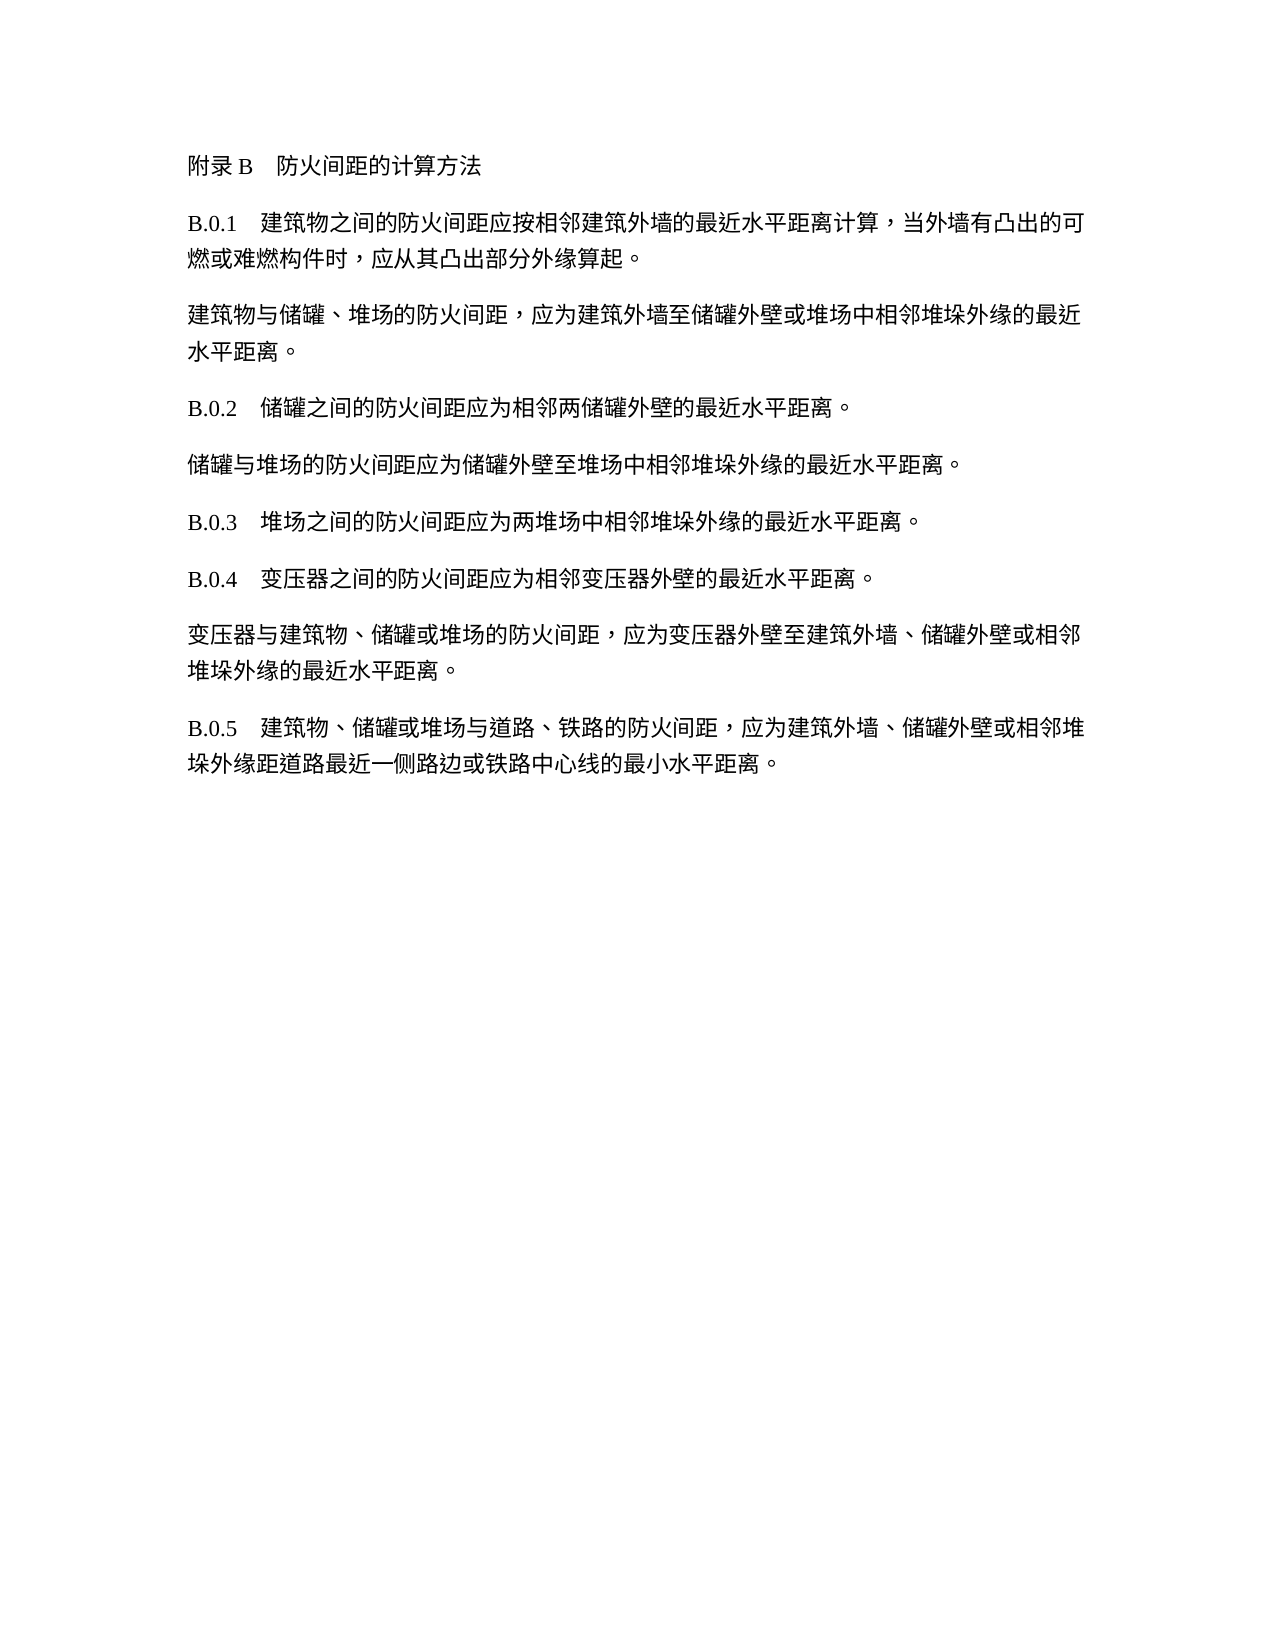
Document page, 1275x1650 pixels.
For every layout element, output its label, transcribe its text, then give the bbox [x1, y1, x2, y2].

text 储罐与堆场的防火间距应为储罐外壁至堆场中相邻堆垛外缘的最近水平距离。 [187, 449, 1087, 480]
text B.0.3 堆场之间的防火间距应为两堆场中相邻堆垛外缘的最近水平距离。 [187, 506, 1087, 537]
text B.0.2 储罐之间的防火间距应为相邻两储罐外壁的最近水平距离。 [187, 392, 1087, 423]
text B.0.1 建筑物之间的防火间距应按相邻建筑外墙的最近水平距离计算，当外墙有凸出的可燃或难燃构件时，应从其凸出部分外缘算起。 [187, 207, 1087, 274]
text B.0.4 变压器之间的防火间距应为相邻变压器外壁的最近水平距离。 [187, 562, 1087, 594]
text 附录B 防火间距的计算方法 [187, 150, 1087, 181]
text 变压器与建筑物、储罐或堆场的防火间距，应为变压器外壁至建筑外墙、储罐外壁或相邻堆垛外缘的最近水平距离。 [187, 619, 1087, 686]
text 建筑物与储罐、堆场的防火间距，应为建筑外墙至储罐外壁或堆场中相邻堆垛外缘的最近水平距离。 [187, 299, 1087, 367]
text B.0.5 建筑物、储罐或堆场与道路、铁路的防火间距，应为建筑外墙、储罐外壁或相邻堆垛外缘距道路最近一侧路边或铁路中心线的最小水平距离。 [187, 712, 1087, 779]
